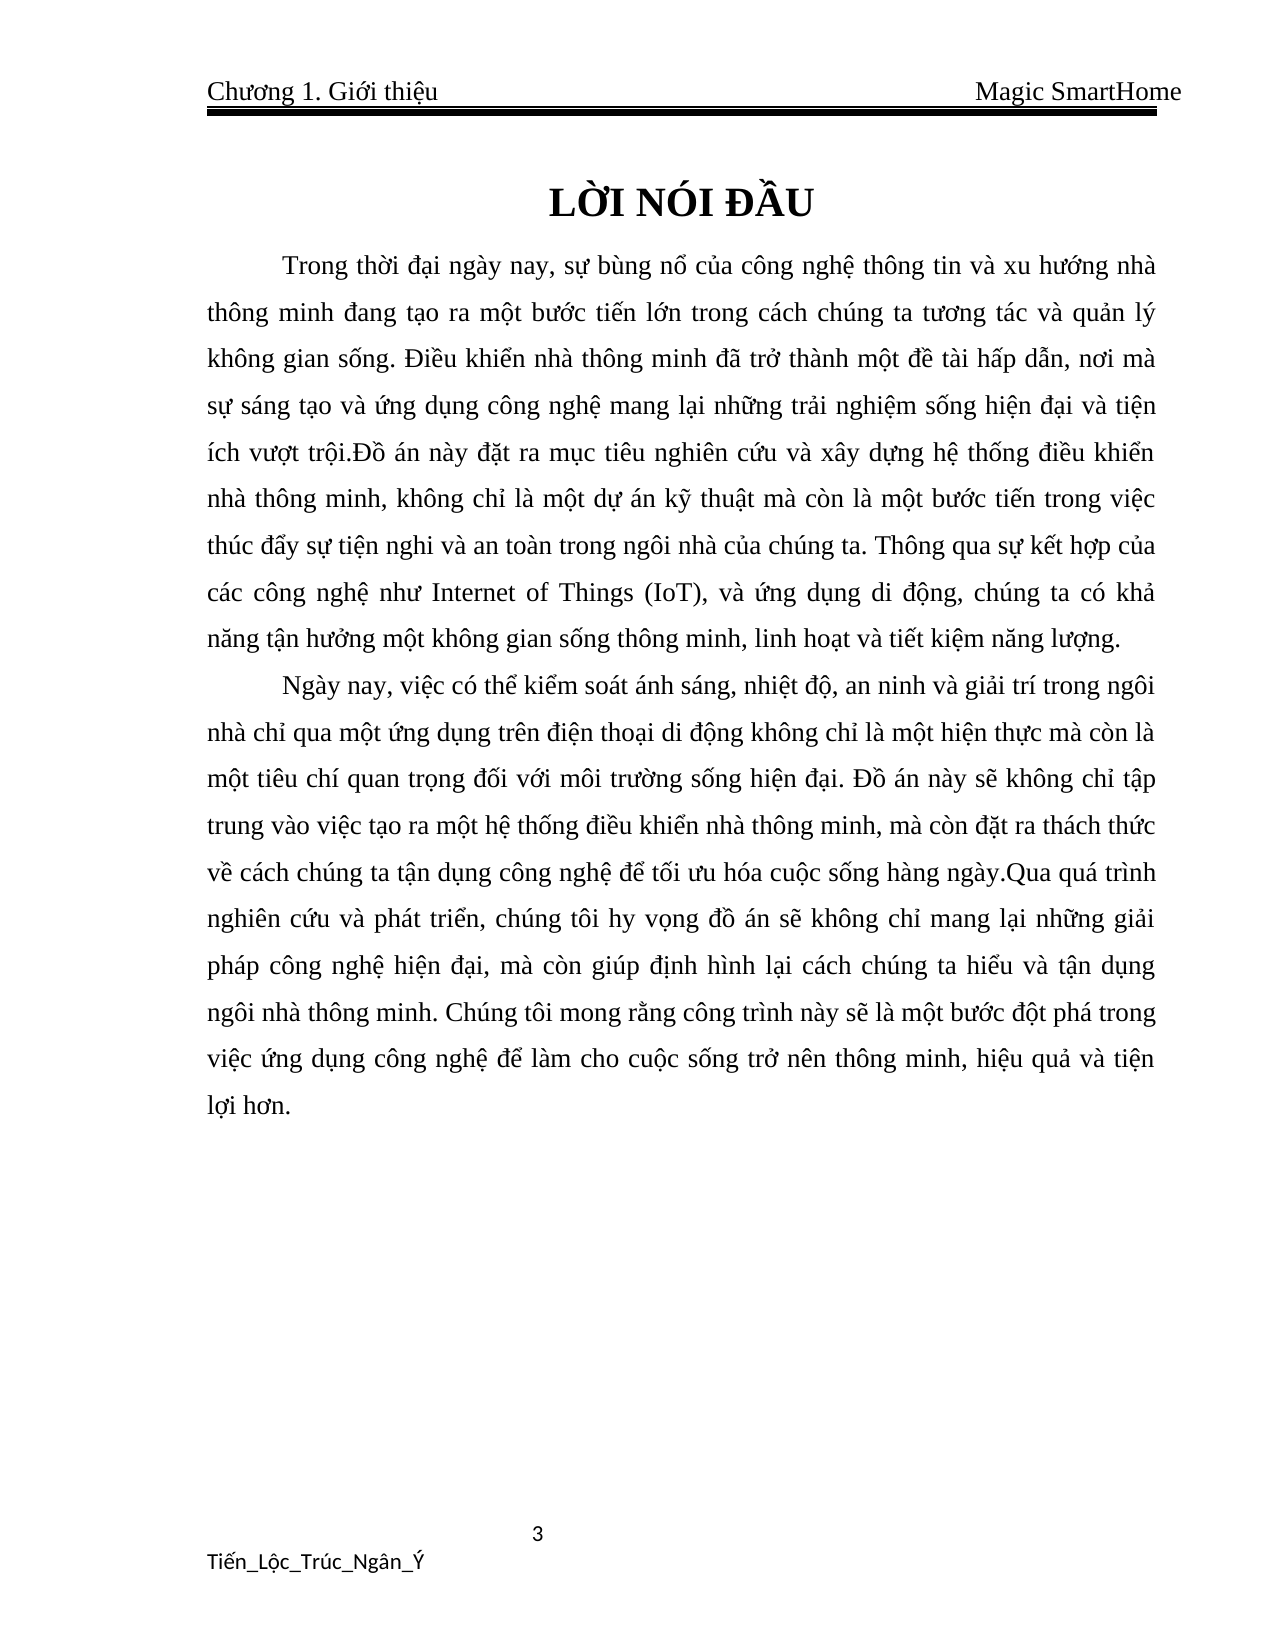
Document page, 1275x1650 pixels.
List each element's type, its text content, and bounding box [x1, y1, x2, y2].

text LỜI NÓI ĐẦU [207, 177, 1157, 225]
text Trong thời đại ngày nay, sự bùng nổ của công nghệ thông tin và xu hướng nhà thông minh đang tạo ra một bước tiến lớn trong cách chúng ta tương tác và quản lý không gian sống. Điều khiển nhà thông minh đã trở thành một đề tài hấp dẫn, nơi mà sự sáng tạo và ứng dụng công nghệ mang lại những trải nghiệm sống hiện đại và tiện ích vượt trội.Đồ án này đặt ra mục tiêu nghiên cứu và xây dựng hệ thống điều khiển nhà thông minh, không chỉ là một dự án kỹ thuật mà còn là một bước tiến trong việc thúc đẩy sự tiện nghi và an toàn trong ngôi nhà của chúng ta. Thông qua sự kết hợp của các công nghệ như Internet of Things (IoT), và ứng dụng di động, chúng ta có khả năng tận hưởng một không gian sống thông minh, linh hoạt và tiết kiệm năng lượng. [207, 249, 1157, 653]
text Ngày nay, việc có thể kiểm soát ánh sáng, nhiệt độ, an ninh và giải trí trong ngôi nhà chỉ qua một ứng dụng trên điện thoại di động không chỉ là một hiện thực mà còn là một tiêu chí quan trọng đối với môi trường sống hiện đại. Đồ án này sẽ không chỉ tập trung vào việc tạo ra một hệ thống điều khiển nhà thông minh, mà còn đặt ra thách thức về cách chúng ta tận dụng công nghệ để tối ưu hóa cuộc sống hàng ngày.Qua quá trình nghiên cứu và phát triển, chúng tôi hy vọng đồ án sẽ không chỉ mang lại những giải pháp công nghệ hiện đại, mà còn giúp định hình lại cách chúng ta hiểu và tận dụng ngôi nhà thông minh. Chúng tôi mong rằng công trình này sẽ là một bước đột phá trong việc ứng dụng công nghệ để làm cho cuộc sống trở nên thông minh, hiệu quả và tiện lợi hơn. [207, 669, 1157, 1120]
